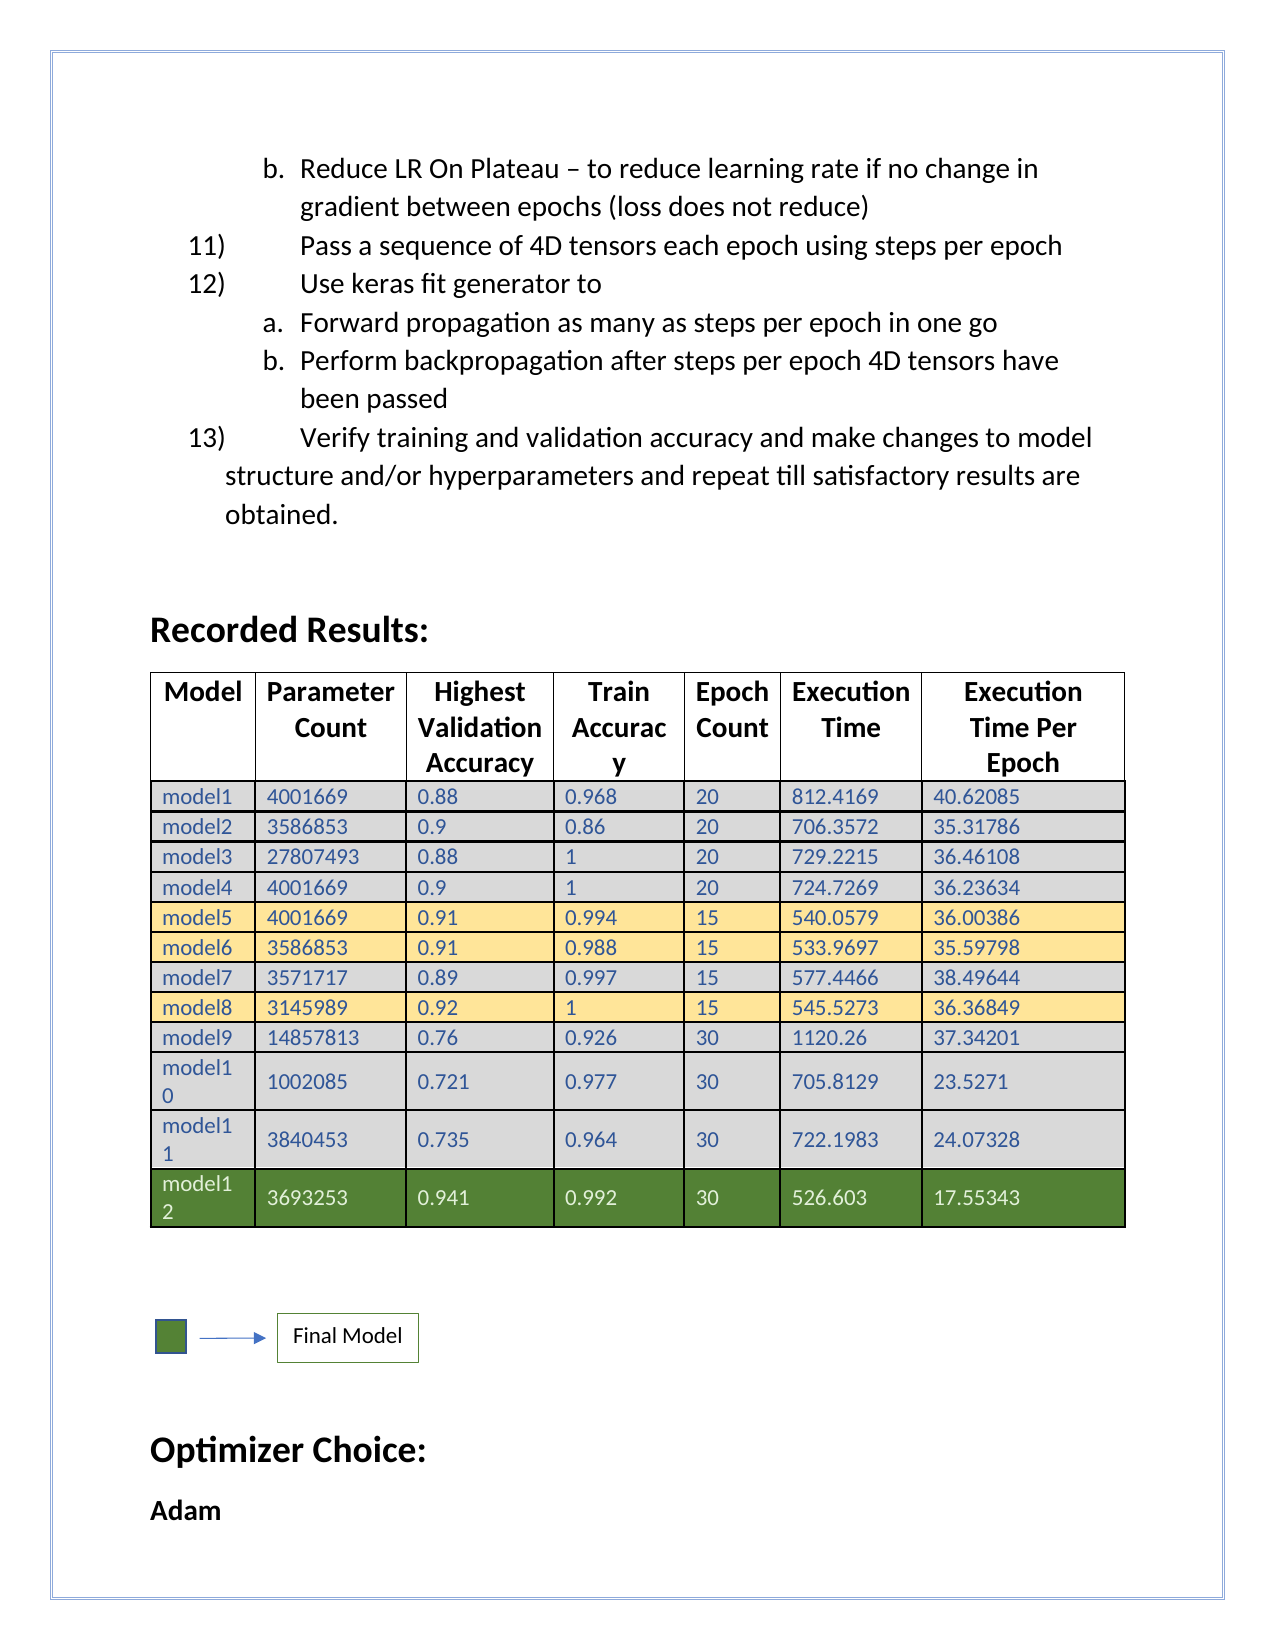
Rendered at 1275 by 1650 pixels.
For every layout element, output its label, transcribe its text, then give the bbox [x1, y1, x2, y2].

table_cell 706.3572 [781, 813, 921, 840]
table_cell 4001669 [256, 782, 405, 810]
table_cell model2 [152, 813, 254, 840]
table_cell 0.968 [555, 782, 683, 810]
table_cell 729.2215 [781, 843, 921, 871]
list Use keras fit generator to [187, 265, 1125, 301]
table_cell 35.31786 [923, 813, 1124, 840]
table_cell 36.00386 [923, 903, 1124, 931]
table_cell 14857813 [256, 1023, 405, 1051]
table_cell 0.89 [407, 963, 553, 991]
table_cell 0.91 [407, 903, 553, 931]
table_cell 0.86 [555, 813, 683, 840]
table_cell 722.1983 [781, 1111, 921, 1167]
table_cell 545.5273 [781, 993, 921, 1021]
table_cell 35.59798 [923, 933, 1124, 961]
table_cell 37.34201 [923, 1023, 1124, 1051]
table_header Highest Validation Accuracy [407, 673, 553, 780]
table_cell model6 [152, 933, 254, 961]
table_cell 38.49644 [923, 963, 1124, 991]
table_cell 4001669 [256, 873, 405, 901]
table_cell 812.4169 [781, 782, 921, 810]
table_cell model12 [152, 1170, 254, 1226]
table_cell 36.46108 [923, 843, 1124, 871]
table_cell 20 [685, 782, 779, 810]
table_header Train Accuracy [554, 673, 684, 780]
table_header Epoch Count [685, 673, 780, 780]
table_header Model [151, 673, 255, 780]
table_cell 0.964 [555, 1111, 683, 1167]
table_cell model9 [152, 1023, 254, 1051]
table_cell 23.5271 [923, 1053, 1124, 1109]
table_cell 0.997 [555, 963, 683, 991]
table_cell 0.9 [407, 873, 553, 901]
table_cell 0.91 [407, 933, 553, 961]
table_cell 3840453 [256, 1111, 405, 1167]
table_cell 3586853 [256, 813, 405, 840]
table_cell model5 [152, 903, 254, 931]
list Forward propagation as many as steps per epoch in one go [262, 304, 1125, 339]
table_cell 3586853 [256, 933, 405, 961]
table_cell 30 [685, 1053, 779, 1109]
text Optimizer Choice: [150, 1426, 1125, 1472]
text Adam [150, 1492, 1125, 1528]
table_cell 15 [685, 903, 779, 931]
table_cell 27807493 [256, 843, 405, 871]
table_cell 724.7269 [781, 873, 921, 901]
table_header Execution Time [781, 673, 921, 780]
table_cell 0.988 [555, 933, 683, 961]
table_cell 533.9697 [781, 933, 921, 961]
table_cell 3571717 [256, 963, 405, 991]
table_cell model7 [152, 963, 254, 991]
table_cell 1 [555, 993, 683, 1021]
table_cell 0.92 [407, 993, 553, 1021]
table_cell 15 [685, 993, 779, 1021]
table_cell 0.735 [407, 1111, 553, 1167]
table_header Execution Time Per Epoch [922, 673, 1124, 780]
table_cell model10 [152, 1053, 254, 1109]
table_cell 1120.26 [781, 1023, 921, 1051]
table_cell model3 [152, 843, 254, 871]
table_cell 3145989 [256, 993, 405, 1021]
table_cell 17.55343 [923, 1170, 1124, 1226]
table_cell 1002085 [256, 1053, 405, 1109]
table_cell 0.76 [407, 1023, 553, 1051]
table_cell 3693253 [256, 1170, 405, 1226]
table_cell 0.977 [555, 1053, 683, 1109]
table_cell model11 [152, 1111, 254, 1167]
table_cell 36.36849 [923, 993, 1124, 1021]
table_cell 24.07328 [923, 1111, 1124, 1167]
table_cell model1 [152, 782, 254, 810]
table_cell 0.88 [407, 843, 553, 871]
table_cell 0.992 [555, 1170, 683, 1226]
table_cell 15 [685, 963, 779, 991]
table_cell 577.4466 [781, 963, 921, 991]
table_cell 15 [685, 933, 779, 961]
table_cell 20 [685, 873, 779, 901]
table_cell 540.0579 [781, 903, 921, 931]
table_header Parameter Count [256, 673, 406, 780]
table_cell 30 [685, 1170, 779, 1226]
table_cell 0.9 [407, 813, 553, 840]
table_cell model8 [152, 993, 254, 1021]
table_cell 0.88 [407, 782, 553, 810]
table_cell 1 [555, 843, 683, 871]
table_cell 705.8129 [781, 1053, 921, 1109]
table_cell model4 [152, 873, 254, 901]
table_cell 20 [685, 843, 779, 871]
table_cell 30 [685, 1111, 779, 1167]
list Reduce LR On Plateau – to reduce learning rate if no change in gradient between epochs (loss does not reduce) [262, 150, 1125, 224]
text Recorded Results: [150, 606, 1125, 652]
table_cell 4001669 [256, 903, 405, 931]
table_cell 36.23634 [923, 873, 1124, 901]
table_cell 0.721 [407, 1053, 553, 1109]
table_cell 20 [685, 813, 779, 840]
table_cell 0.941 [407, 1170, 553, 1226]
list Pass a sequence of 4D tensors each epoch using steps per epoch [187, 227, 1125, 262]
list Verify training and validation accuracy and make changes to model structure and/or hyperparameters and repeat till satisfactory results are obtained. [187, 419, 1125, 532]
table_cell 40.62085 [923, 782, 1124, 810]
table_cell 0.994 [555, 903, 683, 931]
table_cell 0.926 [555, 1023, 683, 1051]
table_cell 30 [685, 1023, 779, 1051]
table_cell 526.603 [781, 1170, 921, 1226]
table_cell 1 [555, 873, 683, 901]
list Perform backpropagation after steps per epoch 4D tensors have been passed [262, 342, 1125, 416]
